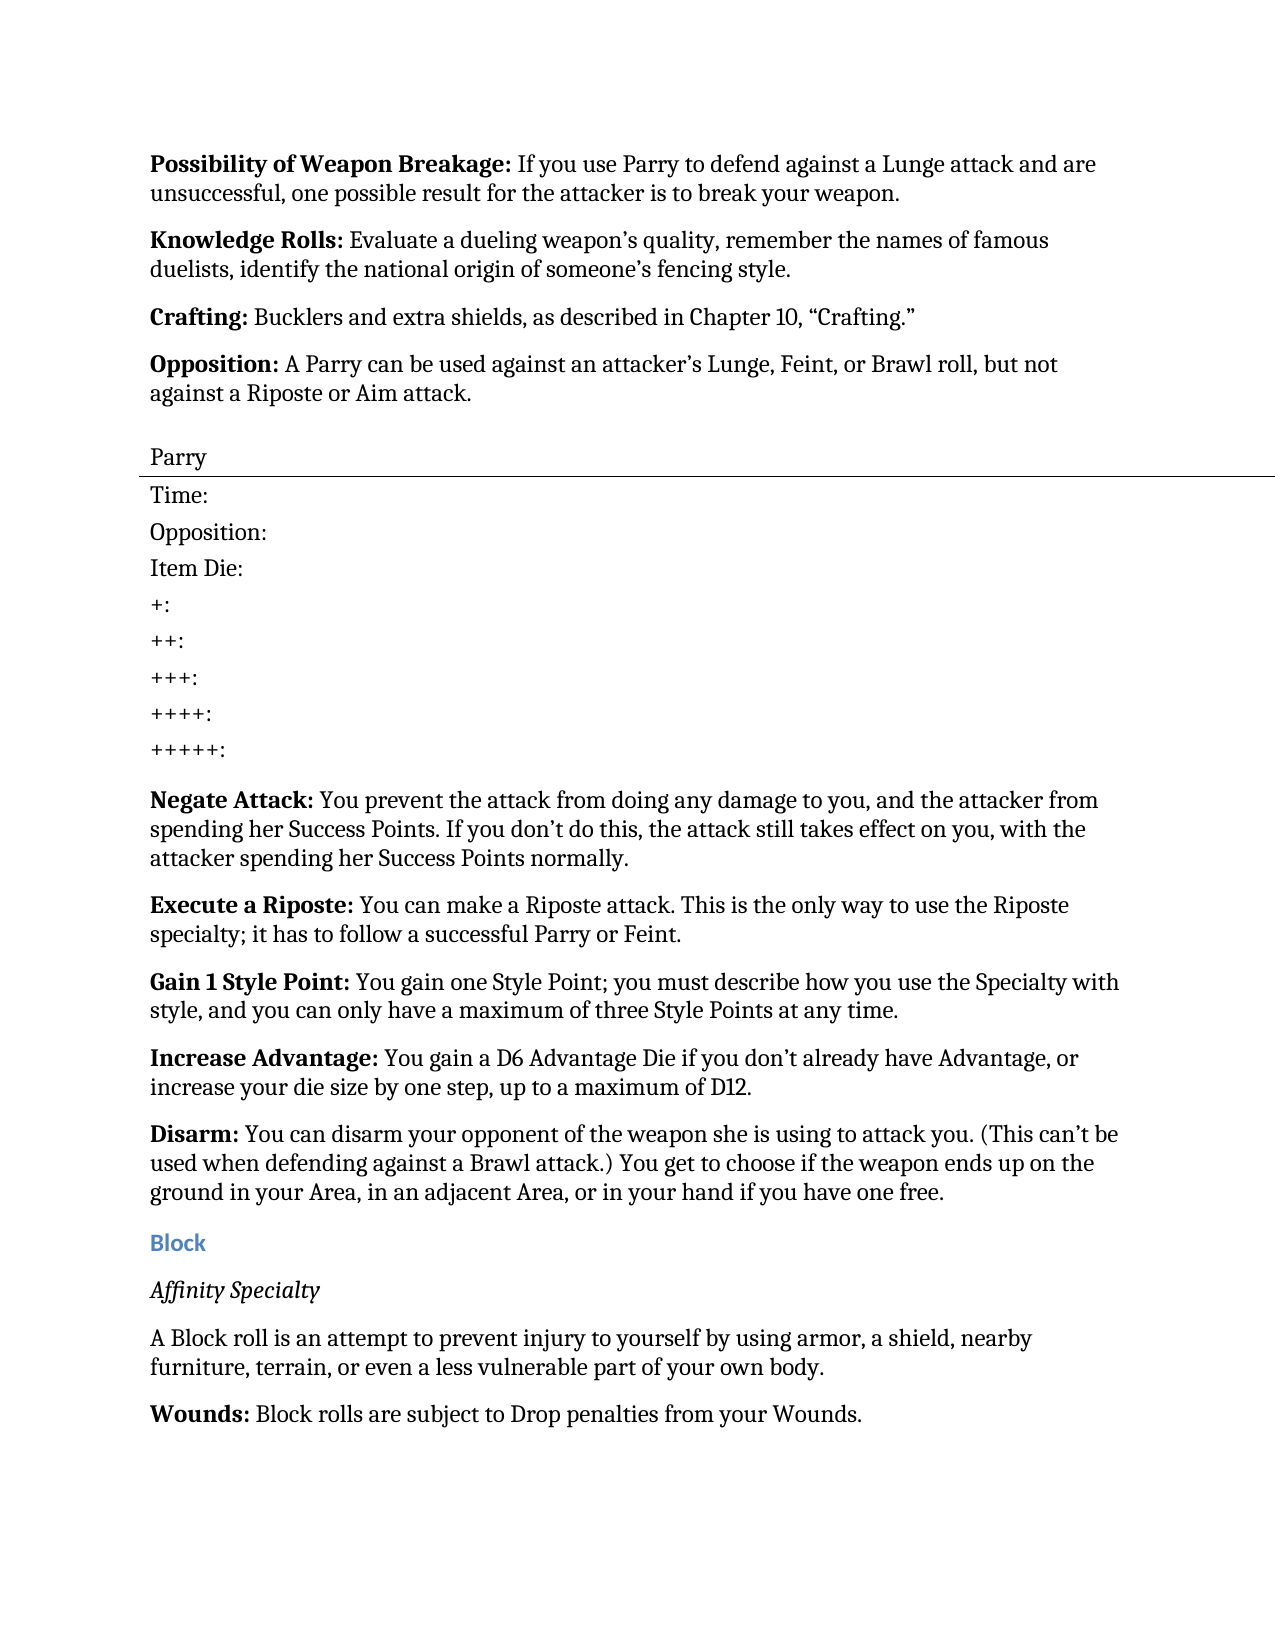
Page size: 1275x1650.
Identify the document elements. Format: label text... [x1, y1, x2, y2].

text Crafting: Bucklers and extra shields, as described in Chapter 10, “Crafting.” [150, 302, 1125, 331]
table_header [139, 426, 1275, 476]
text Gain 1 Style Point: You gain one Style Point; you must describe how you use the Specialty with style, and you can only have a maximum of three Style Points at any time. [150, 967, 1125, 1025]
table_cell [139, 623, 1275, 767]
text Increase Advantage: You gain a D6 Advantage Die if you don’t already have Advantage, or increase your die size by one step, up to a maximum of D12. [150, 1044, 1125, 1101]
text Disarm: You can disarm your opponent of the weapon she is using to attack you. (This can’t be used when defending against a Brawl attack.) You get to choose if the weapon ends up on the ground in your Area, in an adjacent Area, or in your hand if you have one free. [150, 1120, 1125, 1206]
subtitle Block [150, 1227, 1125, 1257]
text A Block roll is an attempt to prevent injury to yourself by using armor, a shield, nearby furniture, terrain, or even a less vulnerable part of your own body. [150, 1324, 1125, 1381]
text Negate Attack: You prevent the attack from doing any damage to you, and the attacker from spending her Success Points. If you don’t do this, the attack still takes effect on you, with the attacker spending her Success Points normally. [150, 786, 1125, 872]
text Wounds: Block rolls are subject to Drop penalties from your Wounds. [150, 1400, 1125, 1429]
text Possibility of Weapon Breakage: If you use Parry to defend against a Lunge attack and are unsuccessful, one possible result for the attacker is to break your weapon. [150, 150, 1125, 207]
text Knowledge Rolls: Evaluate a dueling weapon’s quality, remember the names of famous duelists, identify the national origin of someone’s fencing style. [150, 226, 1125, 284]
text Affinity Specialty [150, 1276, 1125, 1305]
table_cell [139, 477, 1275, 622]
text Execute a Riposte: You can make a Riposte attack. This is the only way to use the Riposte specialty; it has to follow a successful Parry or Feint. [150, 891, 1125, 949]
text Opposition: A Parry can be used against an attacker’s Lunge, Feint, or Brawl roll, but not against a Riposte or Aim attack. [150, 350, 1125, 407]
